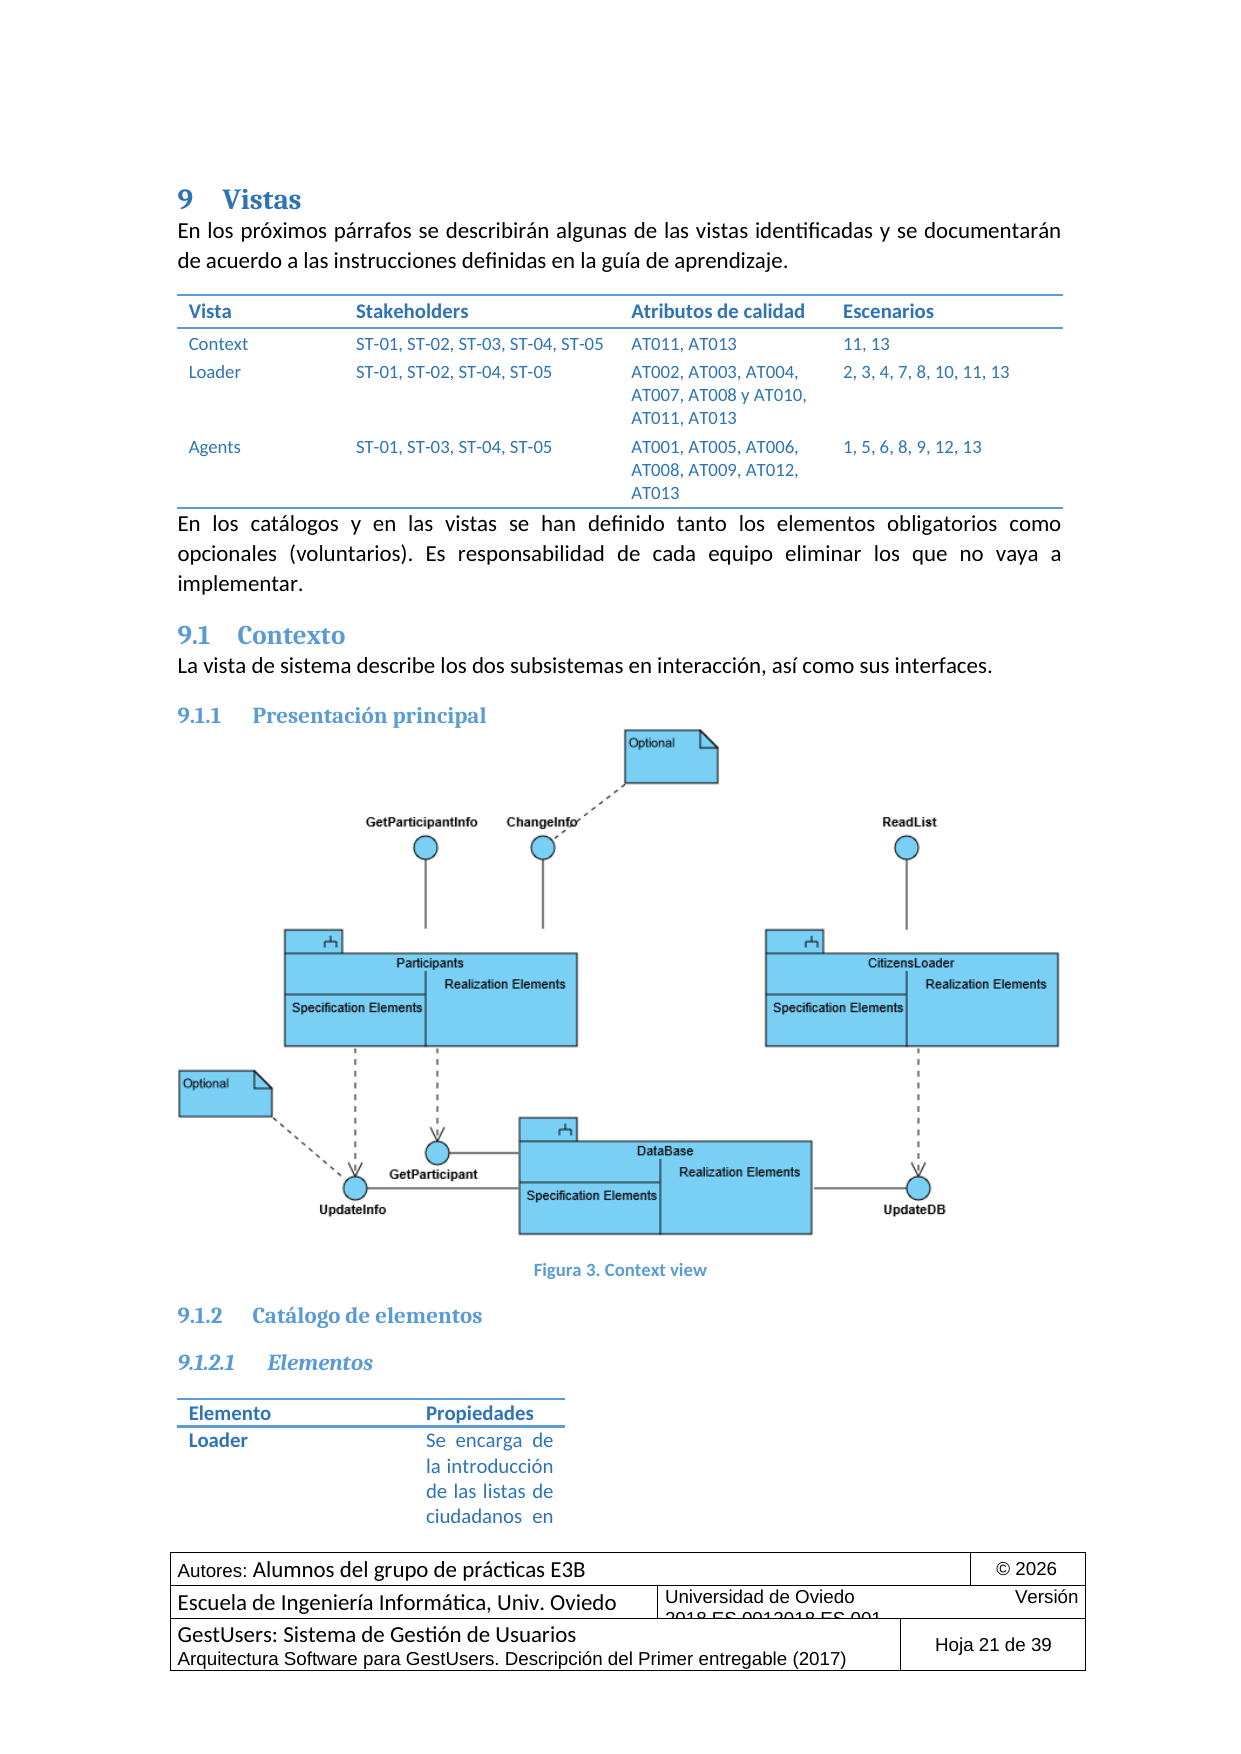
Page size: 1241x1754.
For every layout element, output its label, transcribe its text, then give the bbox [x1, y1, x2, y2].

table_header Escenarios [832, 296, 1063, 327]
subtitle Vistas [177, 183, 1063, 216]
table_cell ST-01, ST-02, ST-03, ST-04, ST-05 [345, 329, 620, 358]
text En los catálogos y en las vistas se han definido tanto los elementos obligatorios como opcionales (voluntarios). Es responsabilidad de cada equipo eliminar los que no vaya a implementar. [177, 509, 1063, 597]
table_header Propiedades [415, 1400, 565, 1425]
subtitle Elementos [177, 1349, 1063, 1376]
table_header Atributos de calidad [620, 296, 832, 327]
table_cell 2, 3, 4, 7, 8, 10, 11, 13 [832, 358, 1063, 432]
table_header Vista [177, 296, 344, 327]
table_cell 1, 5, 6, 8, 9, 12, 13 [832, 432, 1063, 507]
table_cell ST-01, ST-02, ST-04, ST-05 [345, 358, 620, 432]
table_header Elemento [177, 1400, 414, 1425]
subtitle Contexto [177, 620, 1063, 652]
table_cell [415, 1428, 565, 1529]
table_cell Loader [177, 358, 344, 432]
table_cell Context [177, 329, 344, 358]
picture [177, 728, 1063, 1240]
table_cell 11, 13 [832, 329, 1063, 358]
table_cell AT011, AT013 [620, 329, 832, 358]
subtitle Presentación principal [177, 703, 1063, 728]
table_cell AT001, AT005, AT006, AT008, AT009, AT012, AT013 [620, 432, 832, 507]
table_cell Loader [177, 1428, 414, 1529]
subtitle Catálogo de elementos [177, 1302, 1063, 1329]
text La vista de sistema describe los dos subsistemas en interacción, así como sus interfaces. [177, 652, 1063, 679]
table_header Stakeholders [345, 296, 620, 327]
table_cell AT002, AT003, AT004, AT007, AT008 y AT010, AT011, AT013 [620, 358, 832, 432]
table_cell Agents [177, 432, 344, 507]
table_cell ST-01, ST-03, ST-04, ST-05 [345, 432, 620, 507]
text En los próximos párrafos se describirán algunas de las vistas identificadas y se documentarán de acuerdo a las instrucciones definidas en la guía de aprendizaje. [177, 216, 1063, 275]
